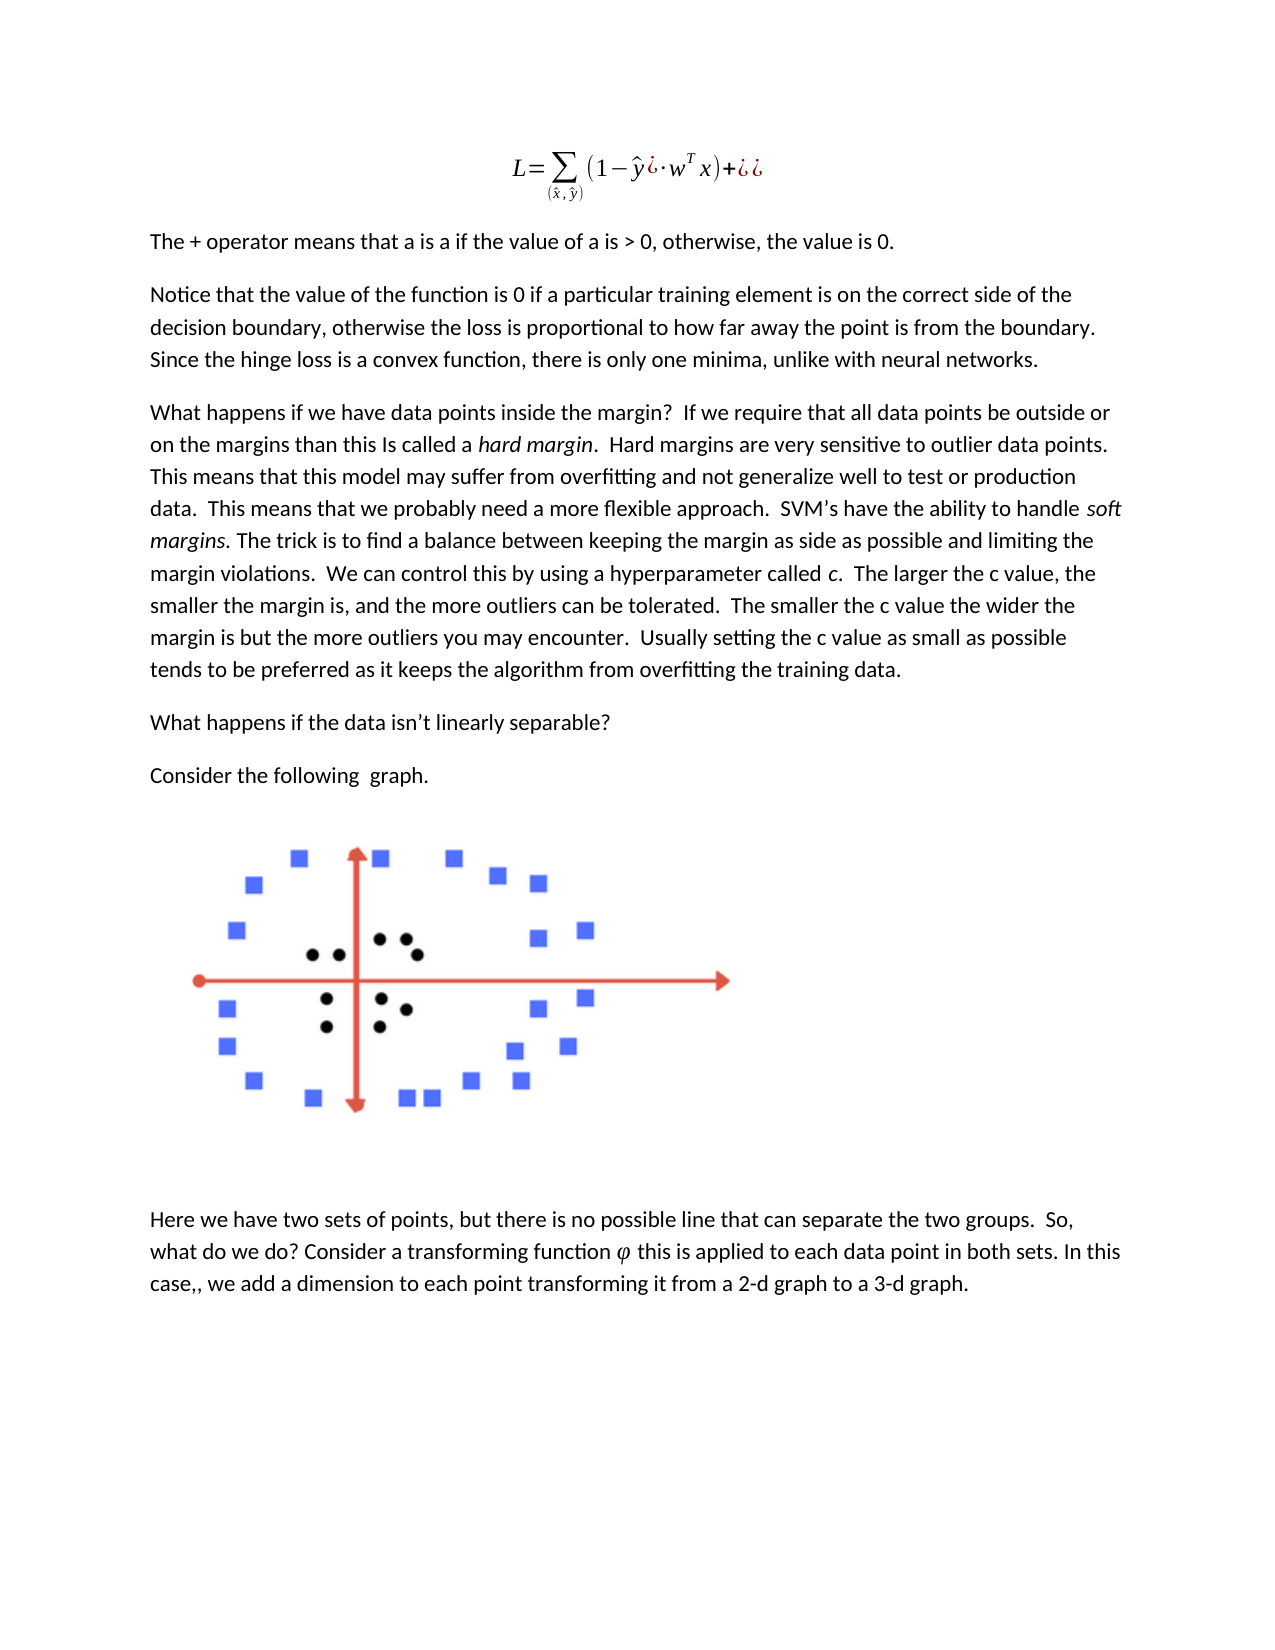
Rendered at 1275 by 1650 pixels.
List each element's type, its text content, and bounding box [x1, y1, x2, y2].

picture [150, 814, 1088, 1127]
text What happens if we have data points inside the margin? If we require that all data points be outside or on the margins than this Is called a hard margin. Hard margins are very sensitive to outlier data points. This means that this model may suffer from overfitting and not generalize well to test or production data. This means that we probably need a more flexible approach. SVM’s have the ability to handle soft margins. The trick is to find a balance between keeping the margin as side as possible and limiting the margin violations. We can control this by using a hyperparameter called c. The larger the c value, the smaller the margin is, and the more outliers can be tolerated. The smaller the c value the wider the margin is but the more outliers you may encounter. Usually setting the c value as small as possible tends to be preferred as it keeps the algorithm from overfitting the training data. [150, 398, 1125, 683]
text The + operator means that a is a if the value of a is > 0, otherwise, the value is 0. [150, 227, 1125, 255]
text Here we have two sets of points, but there is no possible line that can separate the two groups. So, what do we do? Consider a transforming function this is applied to each data point in both sets. In this case,, we add a dimension to each point transforming it from a 2-d graph to a 3-d graph. [150, 1205, 1125, 1297]
text Notice that the value of the function is 0 if a particular training element is on the correct side of the decision boundary, otherwise the loss is proportional to how far away the point is from the boundary. Since the hinge loss is a convex function, there is only one minima, unlike with neural networks. [150, 280, 1125, 373]
text What happens if the data isn’t linearly separable? [150, 708, 1125, 736]
text Consider the following graph. [150, 761, 1125, 789]
